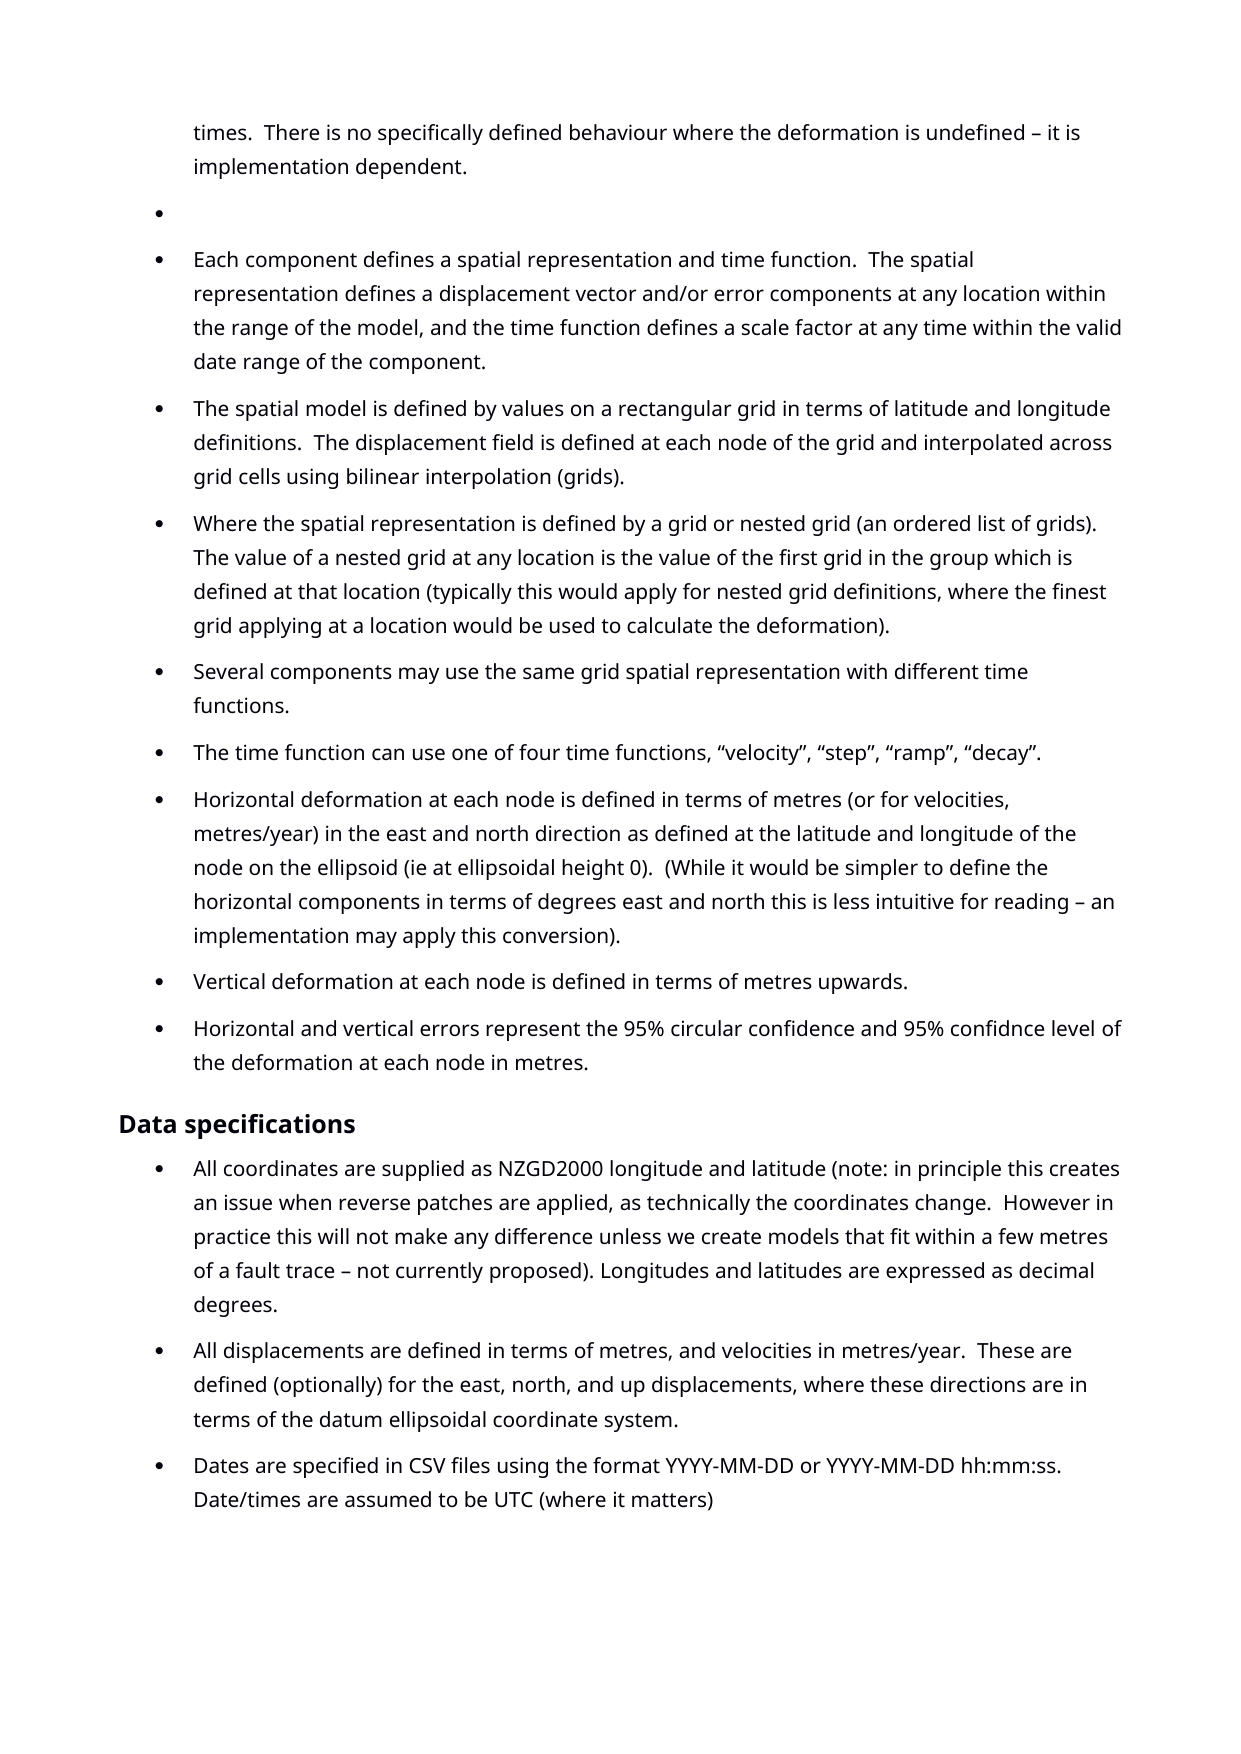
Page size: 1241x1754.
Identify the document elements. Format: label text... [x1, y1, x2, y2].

list The spatial model is defined by values on a rectangular grid in terms of latitude and longitude definitions. The displacement field is defined at each node of the grid and interpolated across grid cells using bilinear interpolation (grids). [156, 394, 1122, 491]
list The time function can use one of four time functions, “velocity”, “step”, “ramp”, “decay”. [156, 738, 1122, 767]
subtitle Data specifications [118, 1107, 1122, 1141]
list All displacements are defined in terms of metres, and velocities in metres/year. These are defined (optionally) for the east, north, and up displacements, where these directions are in terms of the datum ellipsoidal coordinate system. [156, 1337, 1122, 1433]
list All coordinates are supplied as NZGD2000 longitude and latitude (note: in principle this creates an issue when reverse patches are applied, as technically the coordinates change. However in practice this will not make any difference unless we create models that fit within a few metres of a fault trace – not currently proposed). Longitudes and latitudes are expressed as decimal degrees. [156, 1154, 1122, 1318]
list Where the spatial representation is defined by a grid or nested grid (an ordered list of grids). The value of a nested grid at any location is the value of the first grid in the group which is defined at that location (typically this would apply for nested grid definitions, where the finest grid applying at a location would be used to calculate the deformation). [156, 509, 1122, 639]
list Vertical deformation at each node is defined in terms of metres upwards. [156, 967, 1122, 996]
list Several components may use the same grid spatial representation with different time functions. [156, 657, 1122, 720]
list Dates are specified in CSV files using the format YYYY-MM-DD or YYYY-MM-DD hh:mm:ss. Date/times are assumed to be UTC (where it matters) [156, 1451, 1122, 1514]
list Horizontal and vertical errors represent the 95% circular confidence and 95% confidnce level of the deformation at each node in metres. [156, 1014, 1122, 1077]
list Horizontal deformation at each node is defined in terms of metres (or for velocities, metres/year) in the east and north direction as defined at the latitude and longitude of the node on the ellipsoid (ie at ellipsoidal height 0). (While it would be simpler to define the horizontal components in terms of degrees east and north this is less intuitive for reading – an implementation may apply this conversion). [156, 785, 1122, 949]
